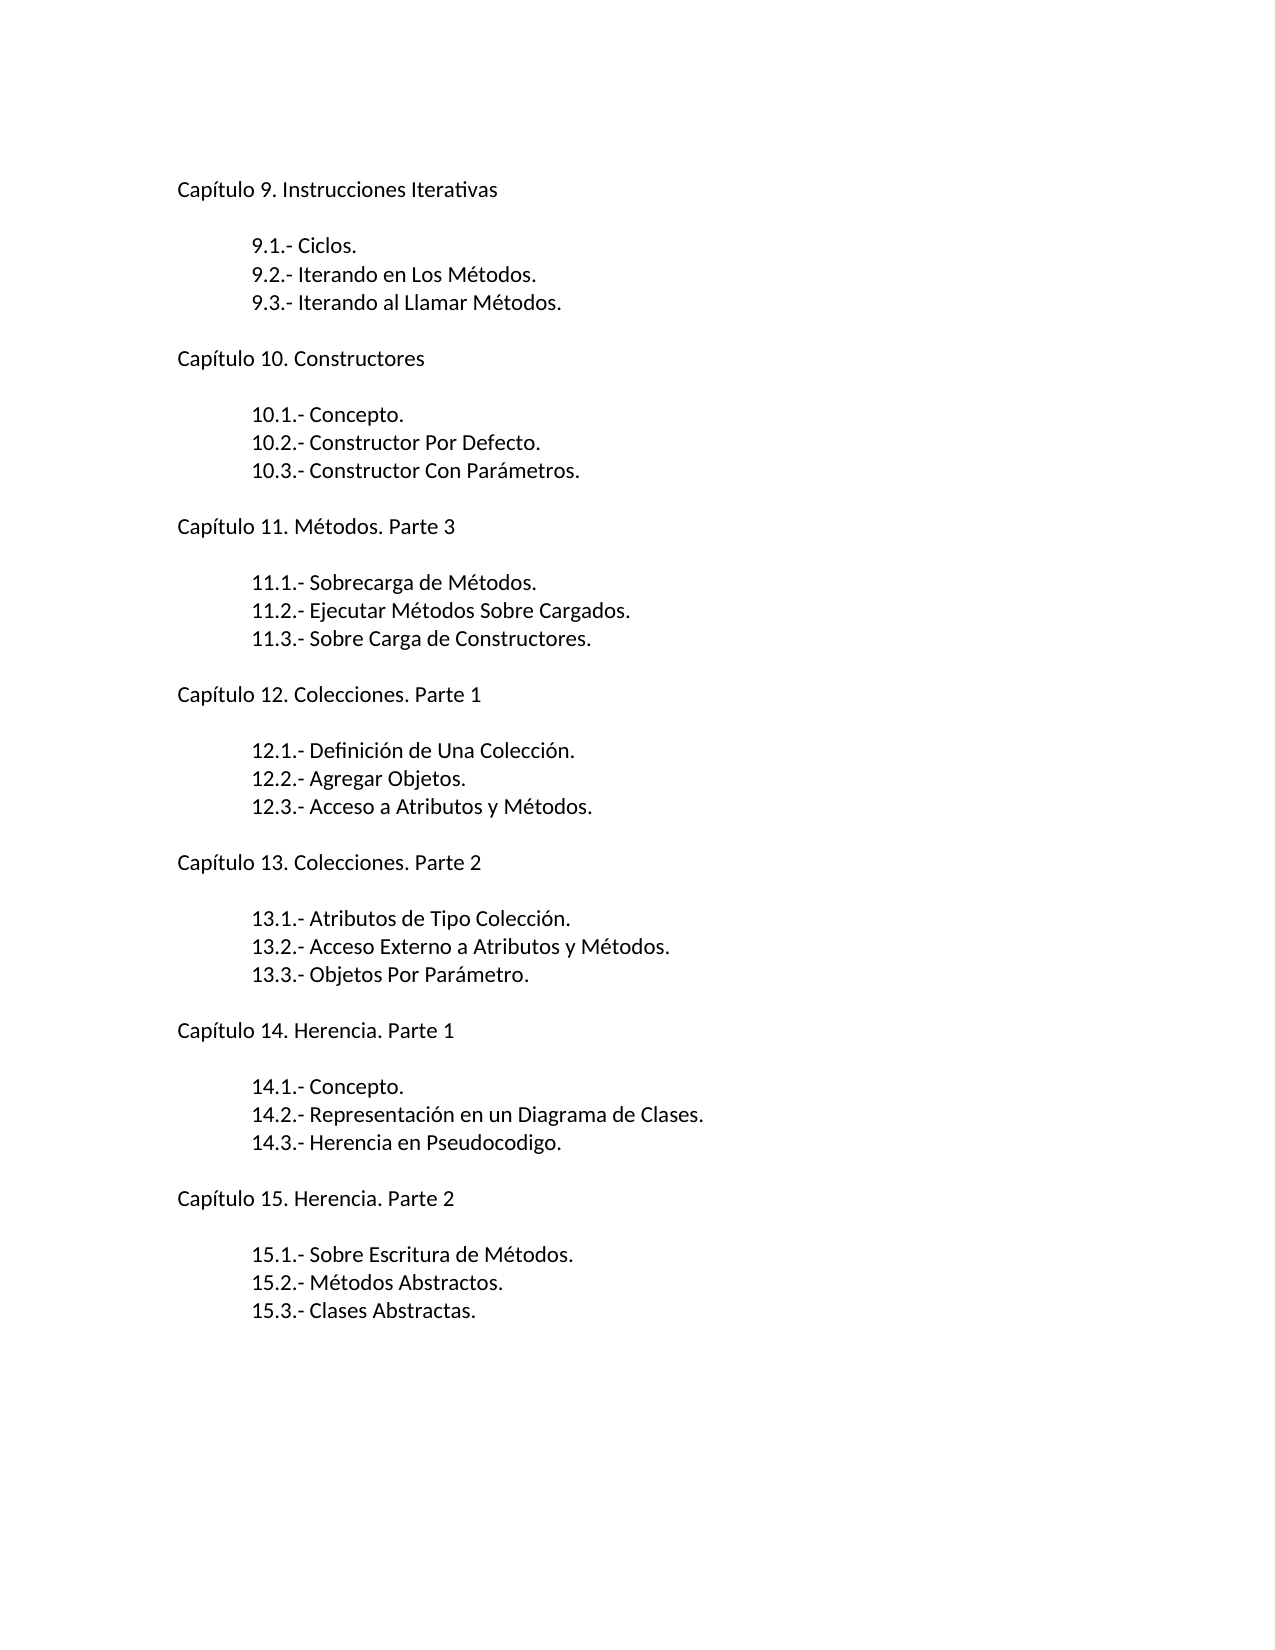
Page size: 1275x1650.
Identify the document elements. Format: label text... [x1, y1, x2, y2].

text Capítulo 14. Herencia. Parte 1 [177, 1016, 1098, 1044]
text 14.1.- Concepto. [177, 1072, 1098, 1100]
text 13.3.- Objetos Por Parámetro. [177, 960, 1098, 988]
text 9.2.- Iterando en Los Métodos. [177, 260, 1098, 288]
text 12.1.- Definición de Una Colección. [177, 736, 1098, 764]
text Capítulo 10. Constructores [177, 344, 1098, 372]
text 9.1.- Ciclos. [177, 232, 1098, 260]
text Capítulo 9. Instrucciones Iterativas [177, 176, 1098, 204]
text Capítulo 12. Colecciones. Parte 1 [177, 680, 1098, 708]
text 14.3.- Herencia en Pseudocodigo. [177, 1128, 1098, 1156]
text 13.2.- Acceso Externo a Atributos y Métodos. [177, 932, 1098, 960]
text 10.2.- Constructor Por Defecto. [177, 428, 1098, 456]
text Capítulo 13. Colecciones. Parte 2 [177, 848, 1098, 876]
text 15.1.- Sobre Escritura de Métodos. [177, 1240, 1098, 1268]
text 10.3.- Constructor Con Parámetros. [177, 456, 1098, 484]
text 9.3.- Iterando al Llamar Métodos. [177, 288, 1098, 316]
text 10.1.- Concepto. [177, 400, 1098, 428]
text Capítulo 11. Métodos. Parte 3 [177, 512, 1098, 540]
text Capítulo 15. Herencia. Parte 2 [177, 1184, 1098, 1212]
text 13.1.- Atributos de Tipo Colección. [177, 904, 1098, 932]
text 15.2.- Métodos Abstractos. [177, 1268, 1098, 1296]
text 11.3.- Sobre Carga de Constructores. [177, 624, 1098, 652]
text 11.1.- Sobrecarga de Métodos. [177, 568, 1098, 596]
text 12.3.- Acceso a Atributos y Métodos. [177, 792, 1098, 820]
text 14.2.- Representación en un Diagrama de Clases. [177, 1100, 1098, 1128]
text 15.3.- Clases Abstractas. [177, 1296, 1098, 1324]
text 12.2.- Agregar Objetos. [177, 764, 1098, 792]
text 11.2.- Ejecutar Métodos Sobre Cargados. [177, 596, 1098, 624]
